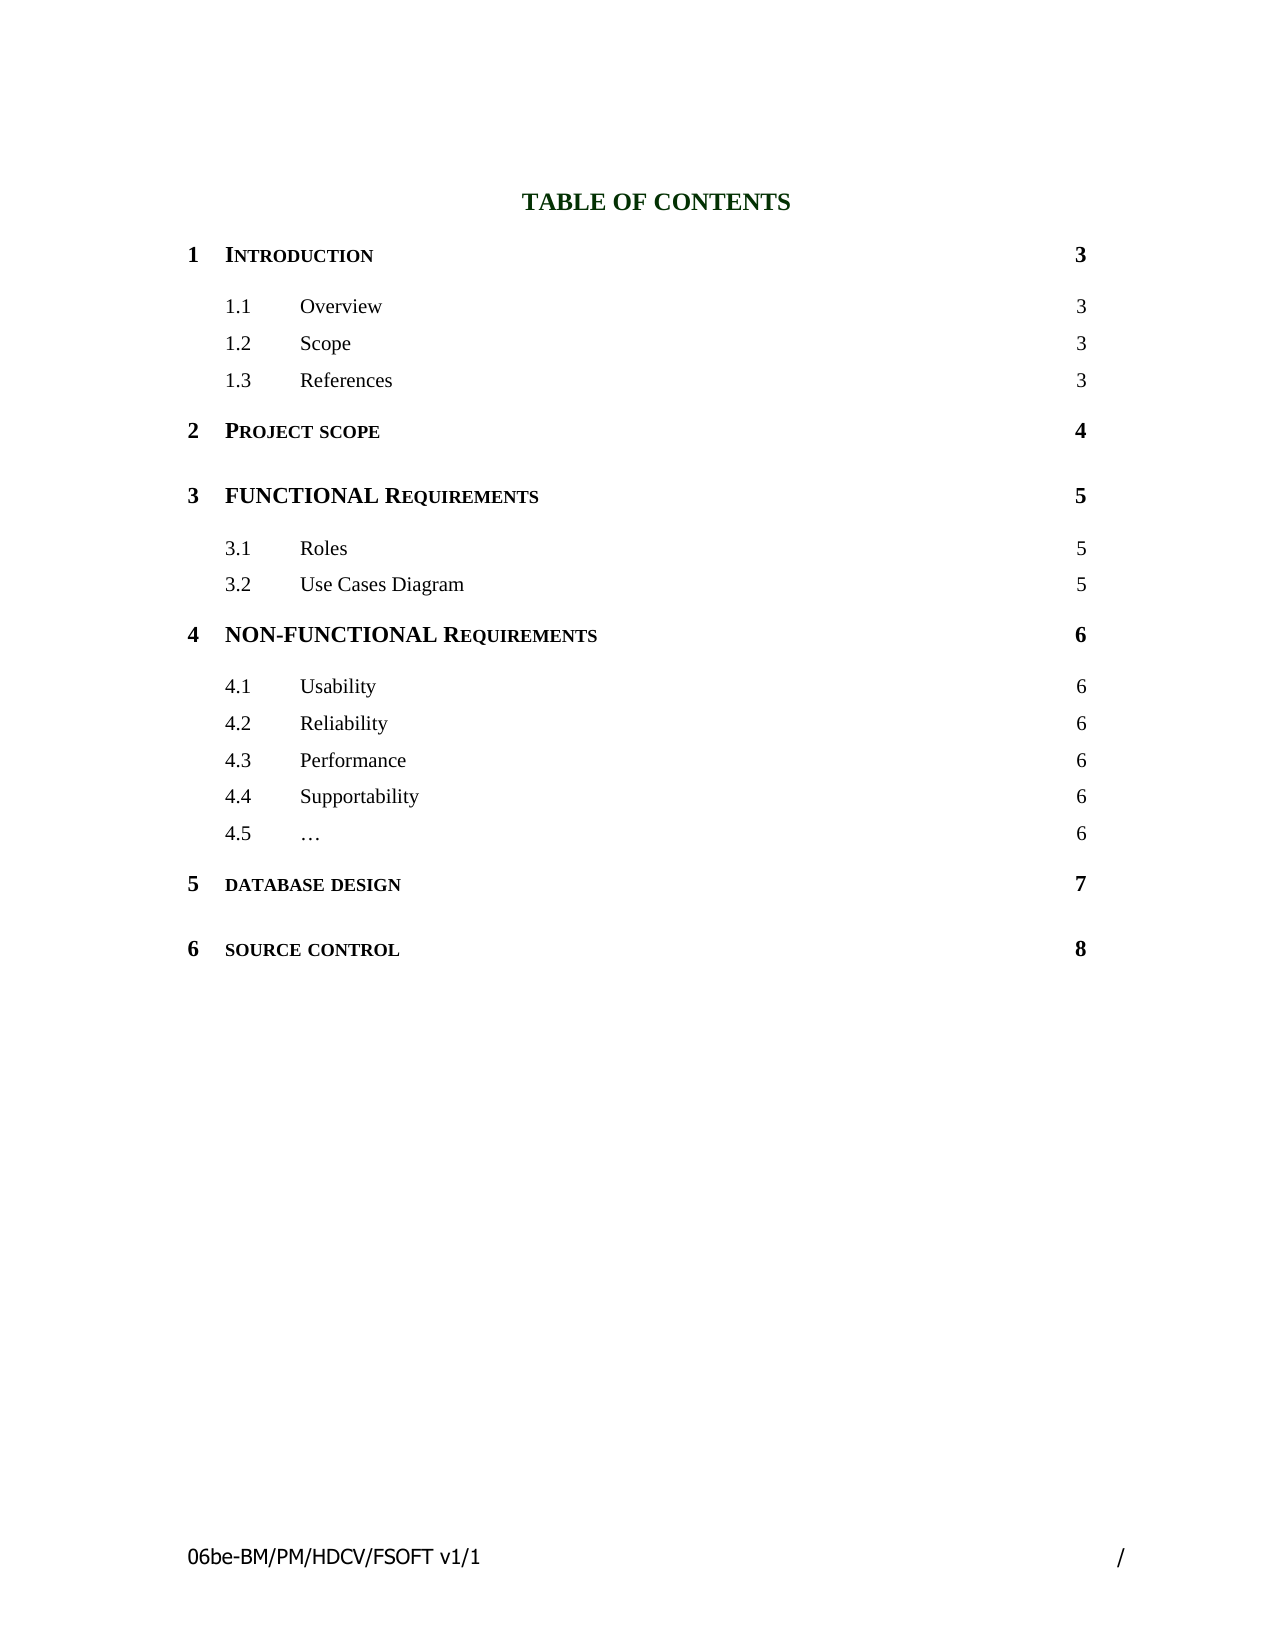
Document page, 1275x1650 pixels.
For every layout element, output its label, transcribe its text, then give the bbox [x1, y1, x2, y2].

text TABLE OF CONTENTS [187, 187, 1125, 216]
